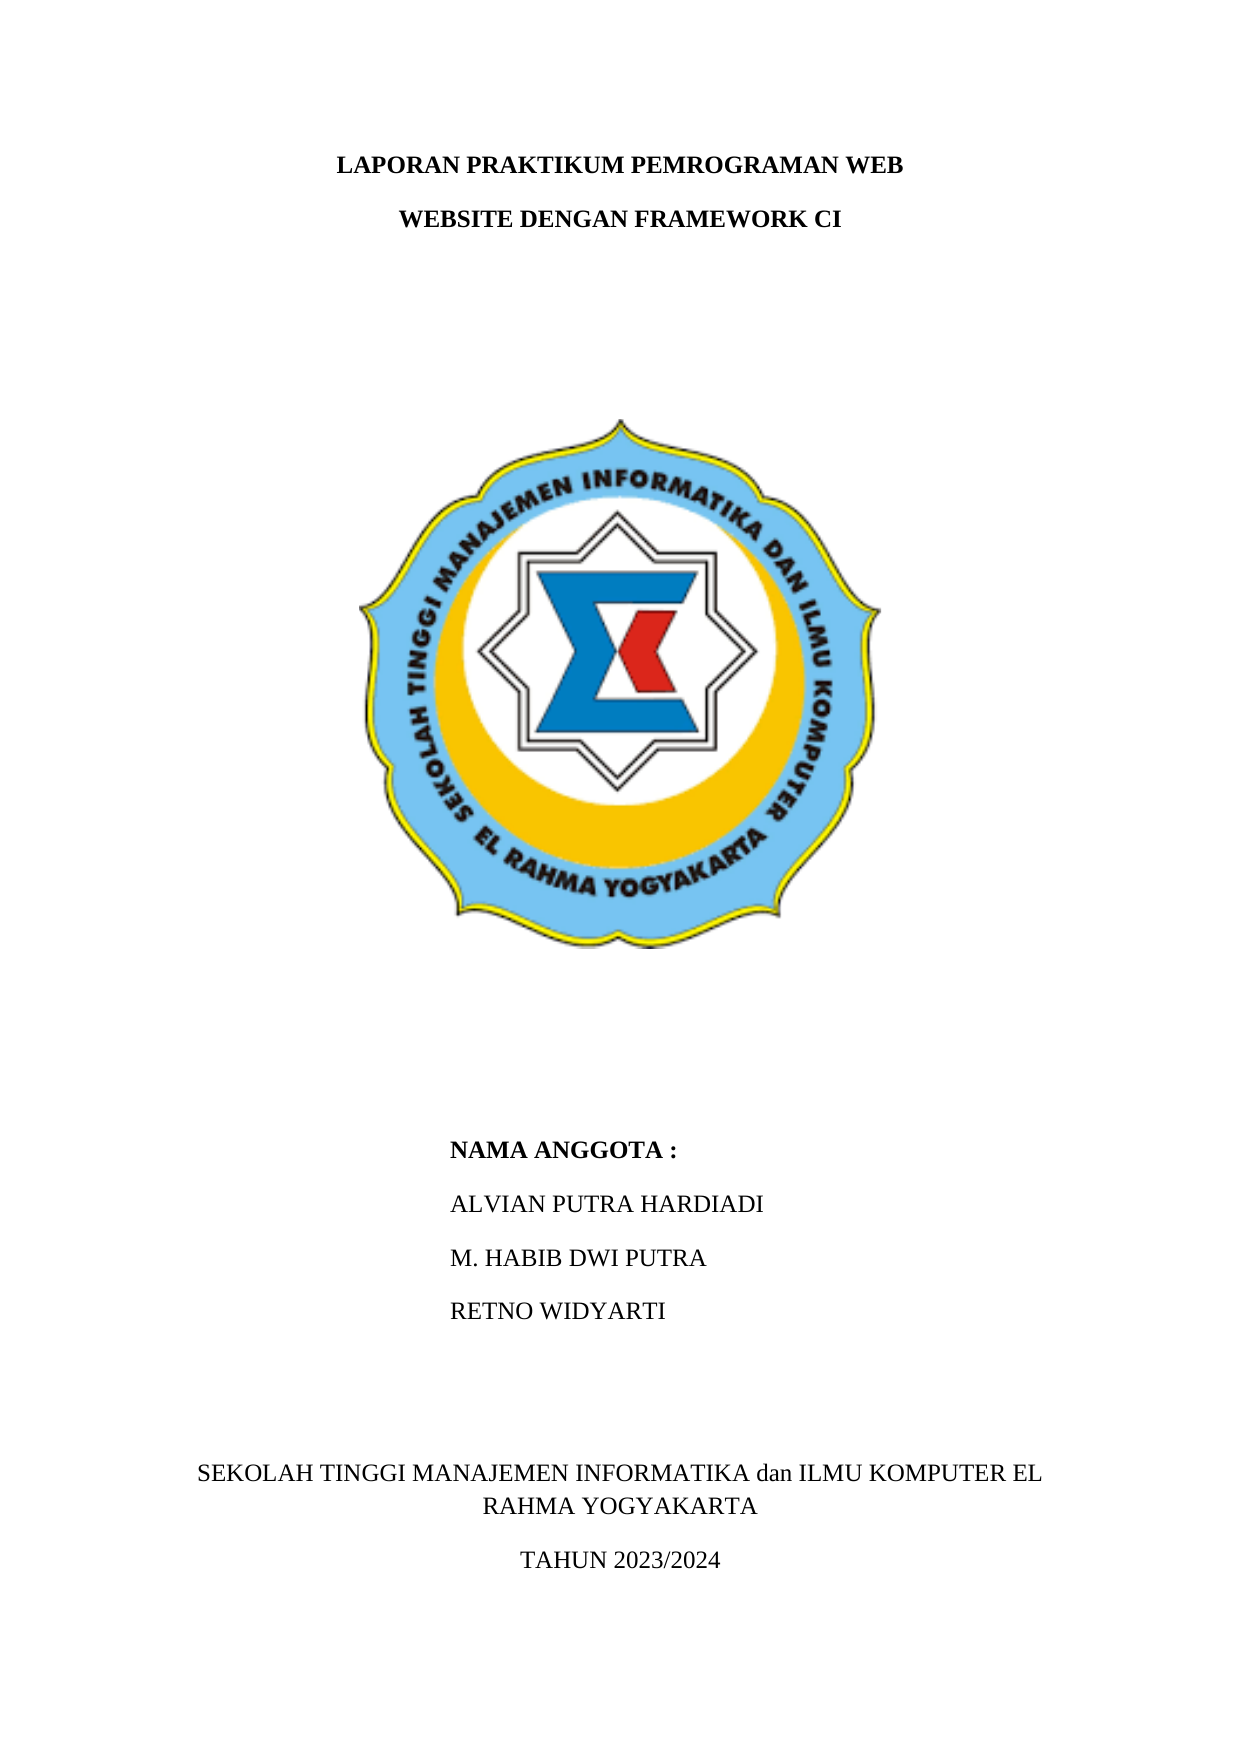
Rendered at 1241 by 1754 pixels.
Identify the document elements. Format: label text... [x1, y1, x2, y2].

text TAHUN 2023/2024 [150, 1545, 1090, 1574]
text ALVIAN PUTRA HARDIADI [450, 1189, 1090, 1217]
text M. HABIB DWI PUTRA [450, 1243, 1090, 1271]
text LAPORAN PRAKTIKUM PEMROGRAMAN WEB [150, 150, 1090, 179]
text WEBSITE DENGAN FRAMEWORK CI [150, 204, 1090, 233]
text RETNO WIDYARTI [450, 1296, 1090, 1325]
text SEKOLAH TINGGI MANAJEMEN INFORMATIKA dan ILMU KOMPUTER EL RAHMA YOGYAKARTA [150, 1458, 1090, 1520]
picture [359, 419, 882, 949]
text NAMA ANGGOTA : [450, 1135, 1090, 1164]
